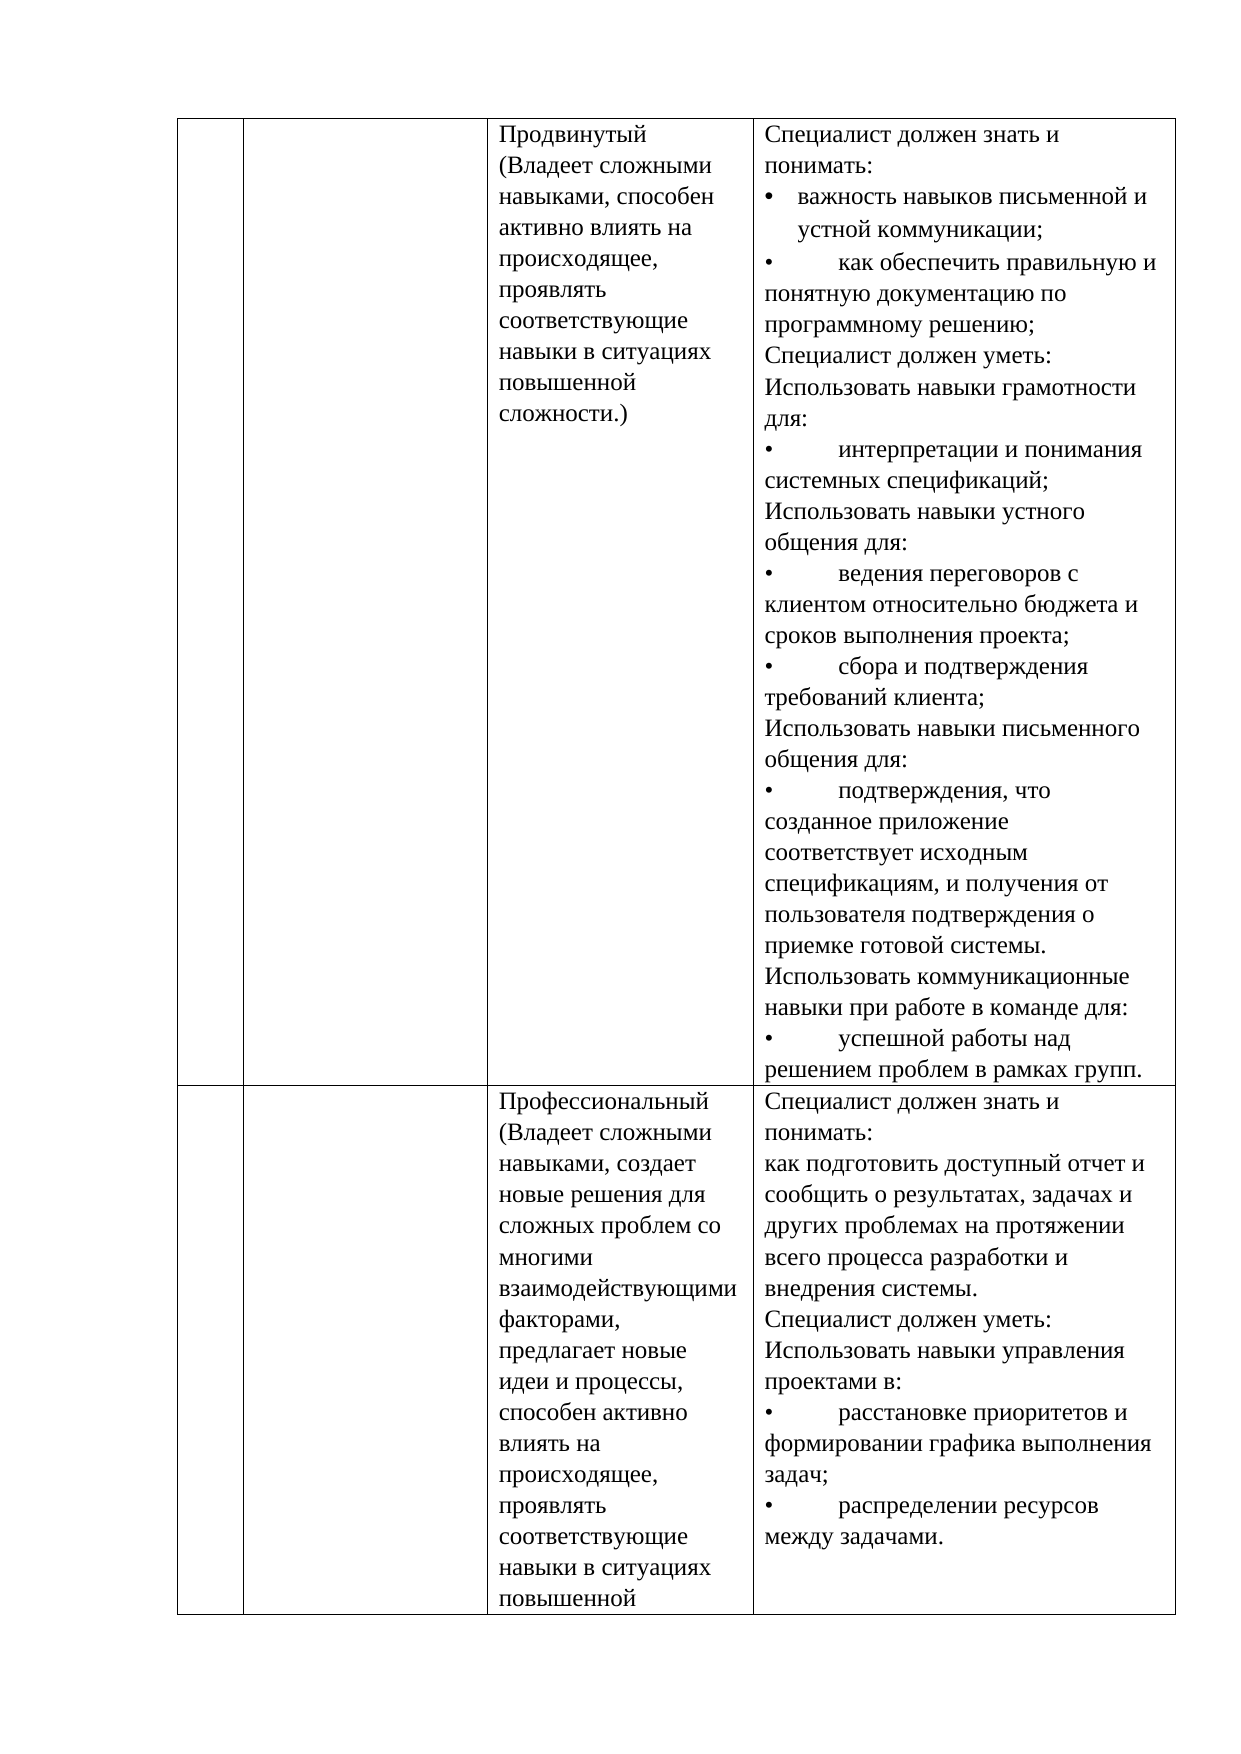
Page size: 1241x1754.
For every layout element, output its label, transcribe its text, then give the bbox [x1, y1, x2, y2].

table_cell [244, 119, 487, 1085]
table_cell Профессиональный (Владеет сложными навыками, создает новые решения для сложных проблем со многими взаимодействующими факторами, предлагает новые идеи и процессы, способен активно влиять на происходящее, проявлять соответствующие навыки в ситуациях повышенной [488, 1086, 753, 1614]
table_cell Специалист должен знать и понимать: важность навыков письменной и устной коммуникации; • как обеспечить правильную и понятную документацию по программному решению; Специалист должен уметь: Использовать навыки грамотности для: • интерпретации и понимания системных спецификаций; Использовать навыки устного общения для: • ведения переговоров с клиентом относительно бюджета и сроков выполнения проекта; • сбора и подтверждения требований клиента; Использовать навыки письменного общения для: • подтверждения, что созданное приложение соответствует исходным спецификациям, и получения от пользователя подтверждения о приемке готовой системы. Использовать коммуникационные навыки при работе в команде для: • успешной работы над решением проблем в рамках групп. [754, 119, 1175, 1085]
table_cell Специалист должен знать и понимать: как подготовить доступный отчет и сообщить о результатах, задачах и других проблемах на протяжении всего процесса разработки и внедрения системы. Специалист должен уметь: Использовать навыки управления проектами в: • расстановке приоритетов и формировании графика выполнения задач; • распределении ресурсов между задачами. [754, 1086, 1175, 1614]
table_cell [178, 1086, 243, 1614]
table_cell Продвинутый (Владеет сложными навыками, способен активно влиять на происходящее, проявлять соответствующие навыки в ситуациях повышенной сложности.) [488, 119, 753, 1085]
table_cell [244, 1086, 487, 1614]
table_cell [178, 119, 243, 1085]
